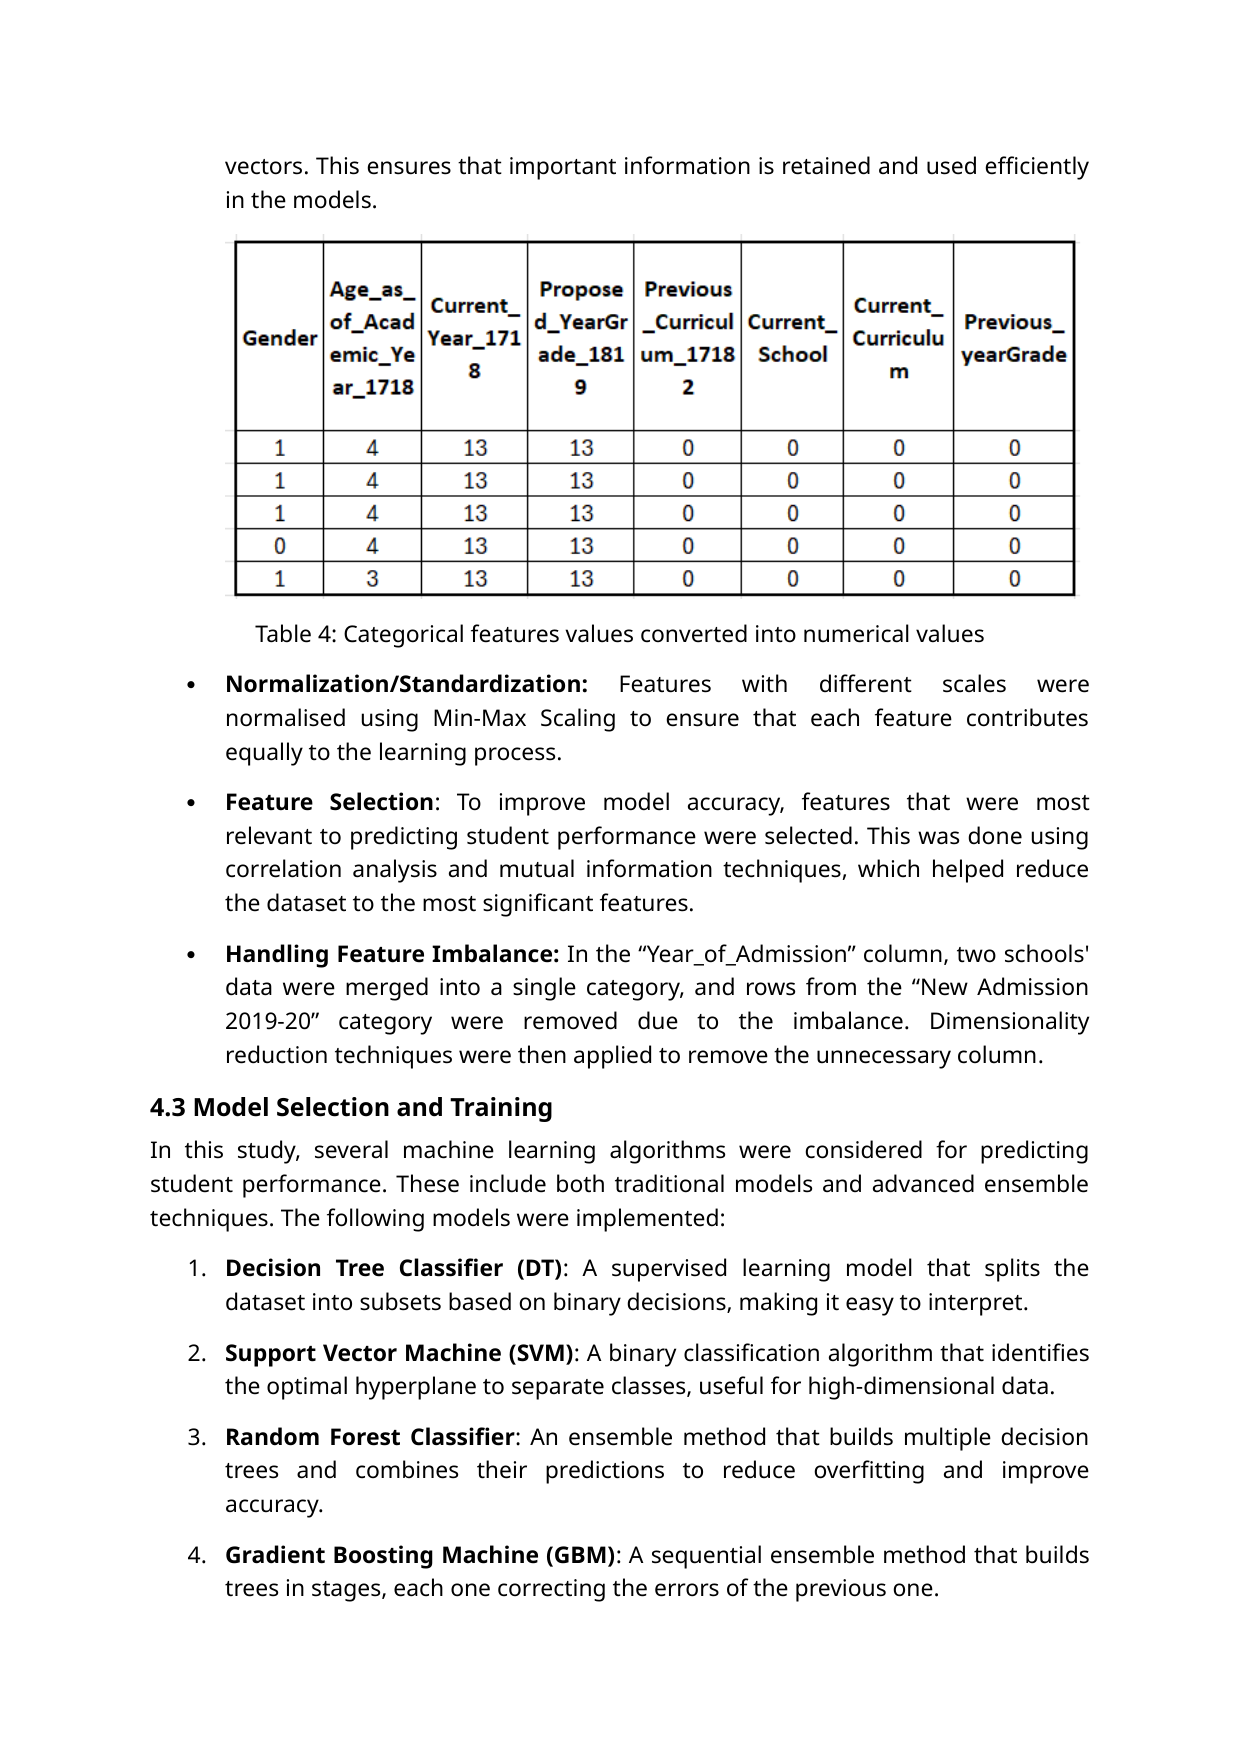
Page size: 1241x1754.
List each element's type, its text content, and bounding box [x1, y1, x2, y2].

list Handling Feature Imbalance: In the “Year_of_Admission” column, two schools' data were merged into a single category, and rows from the “New Admission 2019-20” category were removed due to the imbalance. Dimensionality reduction techniques were then applied to remove the unnecessary column. [187, 938, 1090, 1070]
list Feature Selection: To improve model accuracy, features that were most relevant to predicting student performance were selected. This was done using correlation analysis and mutual information techniques, which helped reduce the dataset to the most significant features. [187, 786, 1090, 918]
text In this study, several machine learning algorithms were considered for predicting student performance. These include both traditional models and advanced ensemble techniques. The following models were implemented: [150, 1134, 1090, 1233]
text Table 4: Categorical features values converted into numerical values [150, 618, 1090, 649]
subtitle 4.3 Model Selection and Training [150, 1089, 1090, 1123]
list Random Forest Classifier: An ensemble method that builds multiple decision trees and combines their predictions to reduce overfitting and improve accuracy. [187, 1421, 1090, 1519]
list Normalization/Standardization: Features with different scales were normalised using Min-Max Scaling to ensure that each feature contributes equally to the learning process. [187, 668, 1090, 767]
list Support Vector Machine (SVM): A binary classification algorithm that identifies the optimal hyperplane to separate classes, useful for high-dimensional data. [187, 1336, 1090, 1401]
list Gradient Boosting Machine (GBM): A sequential ensemble method that builds trees in stages, each one correcting the errors of the previous one. [187, 1538, 1090, 1603]
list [187, 150, 1090, 215]
picture [225, 234, 1080, 599]
list Decision Tree Classifier (DT): A supervised learning model that splits the dataset into subsets based on binary decisions, making it easy to interpret. [187, 1252, 1090, 1317]
